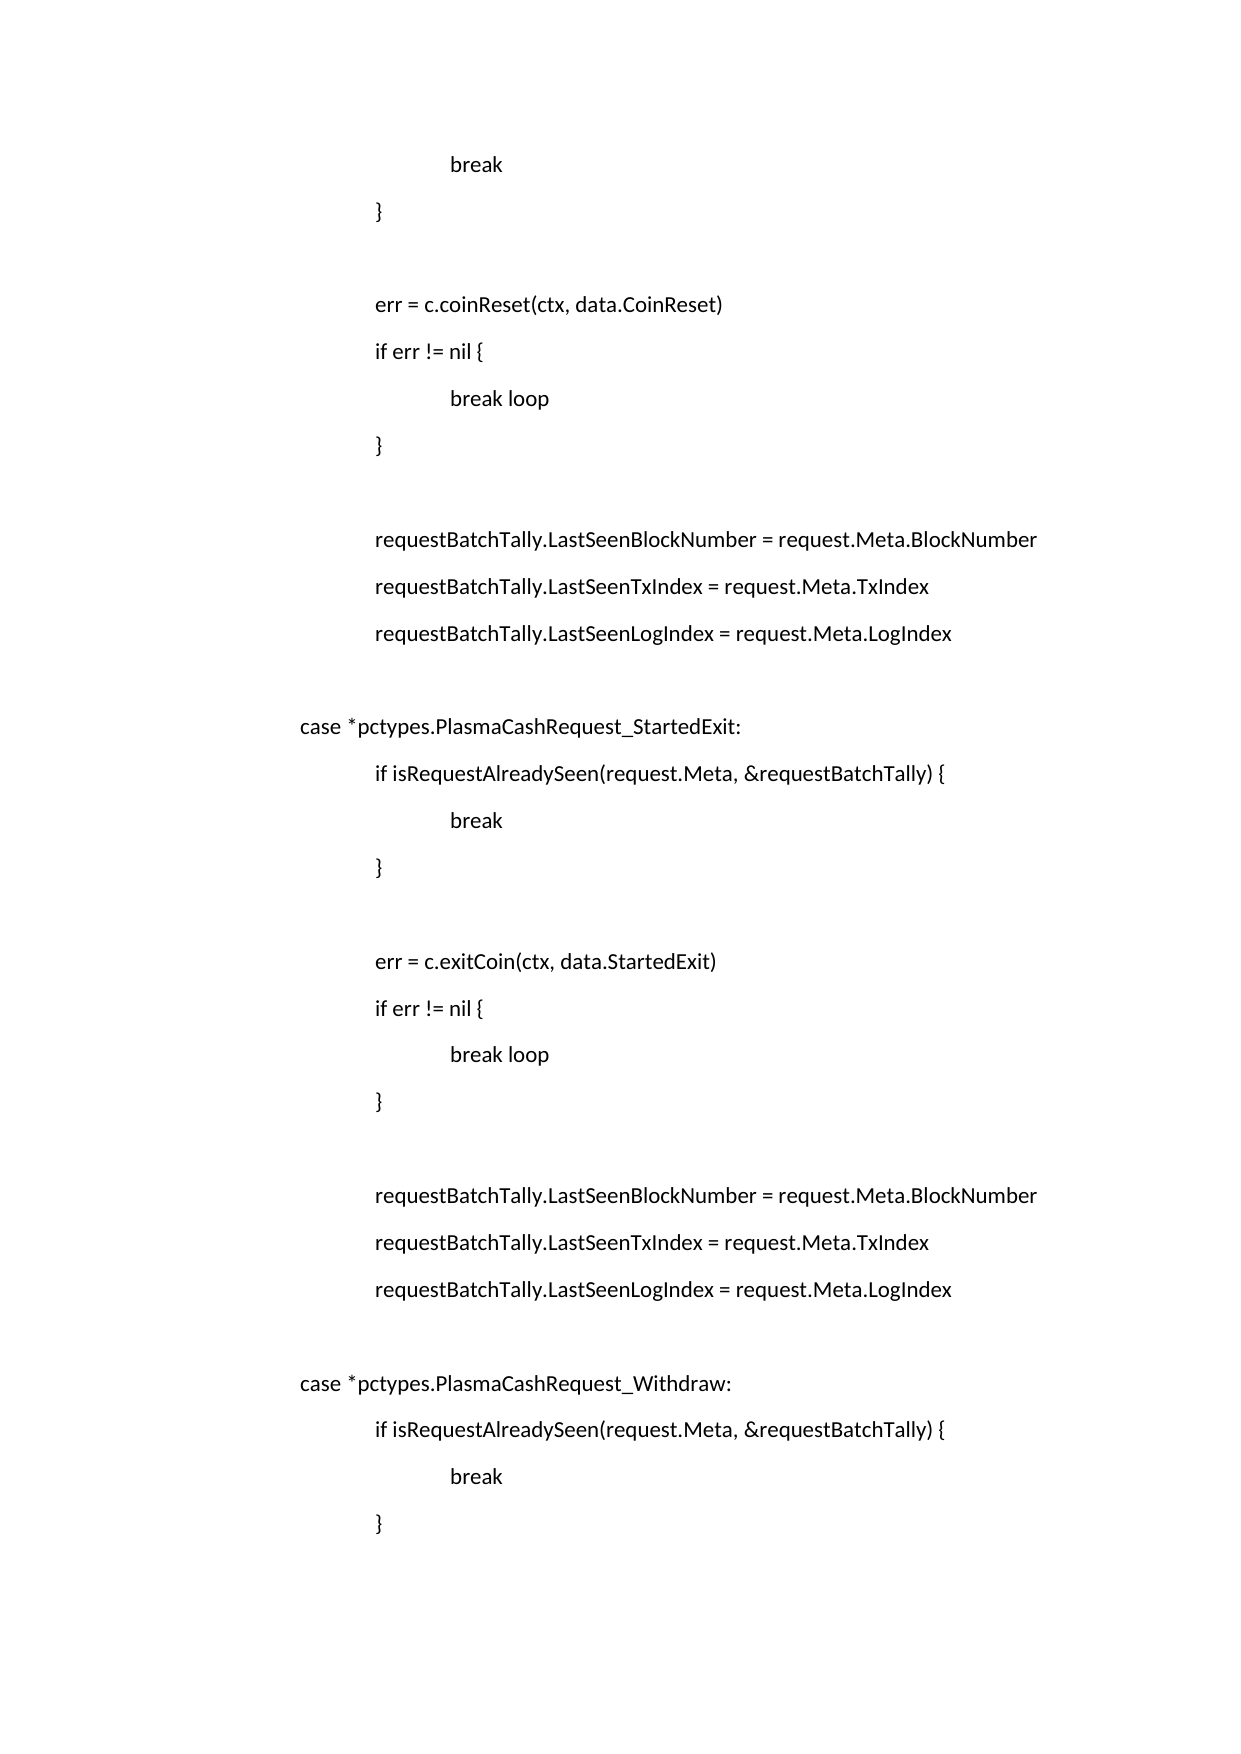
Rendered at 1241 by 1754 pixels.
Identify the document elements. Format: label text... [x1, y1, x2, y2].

text requestBatchTally.LastSeenBlockNumber = request.Meta.BlockNumber [150, 1181, 1090, 1209]
text requestBatchTally.LastSeenTxIndex = request.Meta.TxIndex [150, 1228, 1090, 1256]
text case *pctypes.PlasmaCashRequest_Withdraw: [150, 1369, 1090, 1397]
text requestBatchTally.LastSeenTxIndex = request.Meta.TxIndex [150, 572, 1090, 600]
text if isRequestAlreadySeen(request.Meta, &requestBatchTally) { [150, 1416, 1090, 1444]
text } [150, 197, 1090, 225]
text } [150, 1509, 1090, 1537]
text err = c.exitCoin(ctx, data.StartedExit) [150, 947, 1090, 975]
text break [150, 150, 1090, 178]
text requestBatchTally.LastSeenBlockNumber = request.Meta.BlockNumber [150, 525, 1090, 553]
text break loop [150, 384, 1090, 412]
text requestBatchTally.LastSeenLogIndex = request.Meta.LogIndex [150, 1275, 1090, 1303]
text err = c.coinReset(ctx, data.CoinReset) [150, 291, 1090, 319]
text if err != nil { [150, 994, 1090, 1022]
text break [150, 1462, 1090, 1491]
text } [150, 1087, 1090, 1116]
text if err != nil { [150, 337, 1090, 366]
text case *pctypes.PlasmaCashRequest_StartedExit: [150, 712, 1090, 741]
text if isRequestAlreadySeen(request.Meta, &requestBatchTally) { [150, 759, 1090, 787]
text requestBatchTally.LastSeenLogIndex = request.Meta.LogIndex [150, 619, 1090, 647]
text } [150, 431, 1090, 459]
text break [150, 806, 1090, 834]
text break loop [150, 1041, 1090, 1069]
text } [150, 853, 1090, 881]
